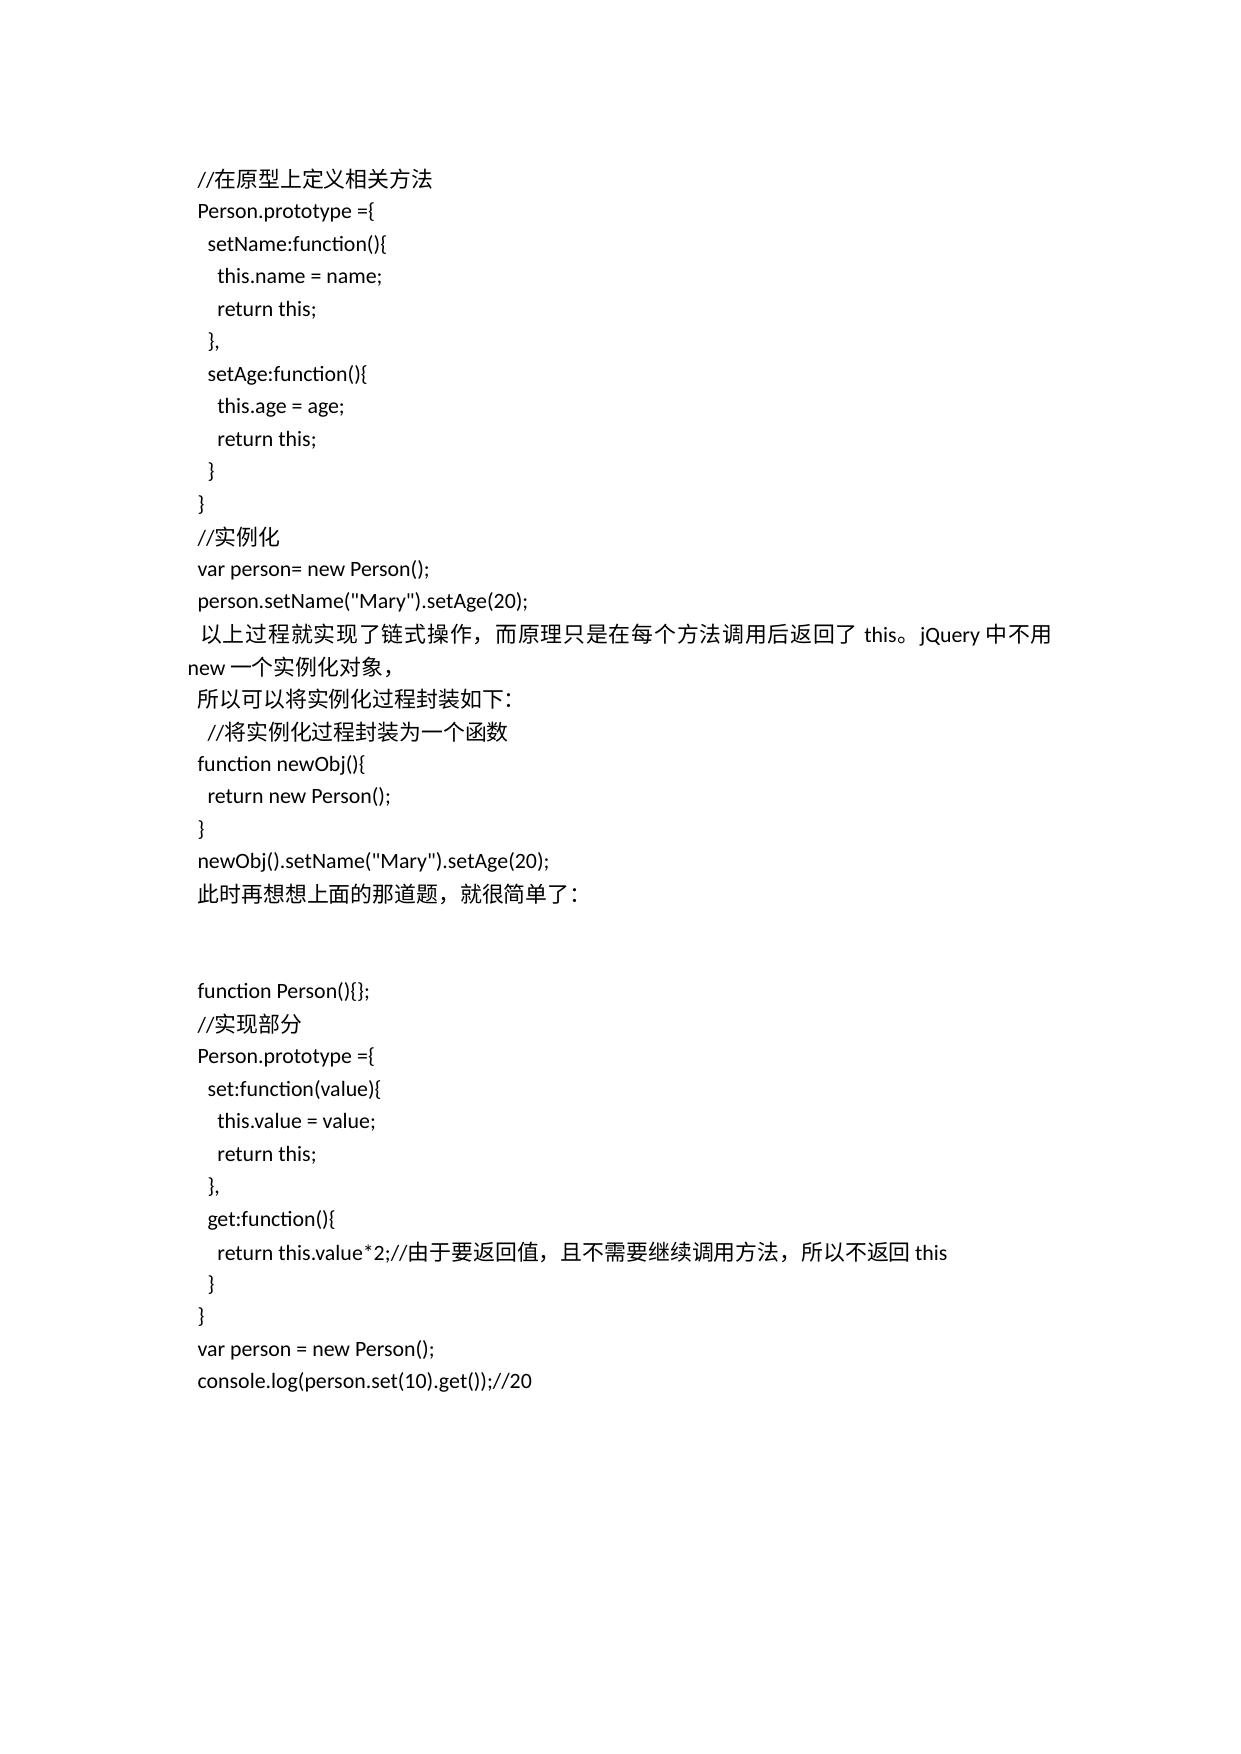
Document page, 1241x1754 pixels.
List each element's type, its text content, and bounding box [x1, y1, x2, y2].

text }, [187, 1169, 1053, 1202]
text function newObj(){ [187, 747, 1053, 779]
text set:function(value){ [187, 1072, 1053, 1104]
text } [187, 1299, 1053, 1332]
text } [187, 812, 1053, 844]
text return this; [187, 422, 1053, 454]
text setAge:function(){ [187, 357, 1053, 389]
text this.name = name; [187, 259, 1053, 292]
text this.age = age; [187, 389, 1053, 422]
text var person= new Person(); [187, 552, 1053, 584]
text function Person(){}; [187, 974, 1053, 1007]
text Person.prototype ={ [187, 1039, 1053, 1072]
text get:function(){ [187, 1202, 1053, 1234]
text } [187, 1267, 1053, 1299]
text } [187, 454, 1053, 487]
text return this; [187, 292, 1053, 324]
text }, [187, 324, 1053, 357]
text //将实例化过程封装为一个函数 [187, 714, 1053, 747]
text Person.prototype ={ [187, 194, 1053, 227]
text this.value = value; [187, 1104, 1053, 1137]
text 以上过程就实现了链式操作，而原理只是在每个方法调用后返回了this。jQuery中不用new一个实例化对象， [187, 617, 1053, 682]
text return this.value*2;//由于要返回值，且不需要继续调用方法，所以不返回this [187, 1234, 1053, 1267]
text console.log(person.set(10).get());//20 [187, 1364, 1053, 1397]
text newObj().setName("Mary").setAge(20); [187, 844, 1053, 877]
text //在原型上定义相关方法 [187, 162, 1053, 194]
text setName:function(){ [187, 227, 1053, 259]
text return this; [187, 1137, 1053, 1169]
text 所以可以将实例化过程封装如下： [187, 682, 1053, 714]
text return new Person(); [187, 779, 1053, 812]
text //实例化 [187, 519, 1053, 552]
text //实现部分 [187, 1007, 1053, 1039]
text } [187, 487, 1053, 519]
text var person = new Person(); [187, 1332, 1053, 1364]
text 此时再想想上面的那道题，就很简单了： [187, 877, 1053, 909]
text person.setName("Mary").setAge(20); [187, 584, 1053, 617]
